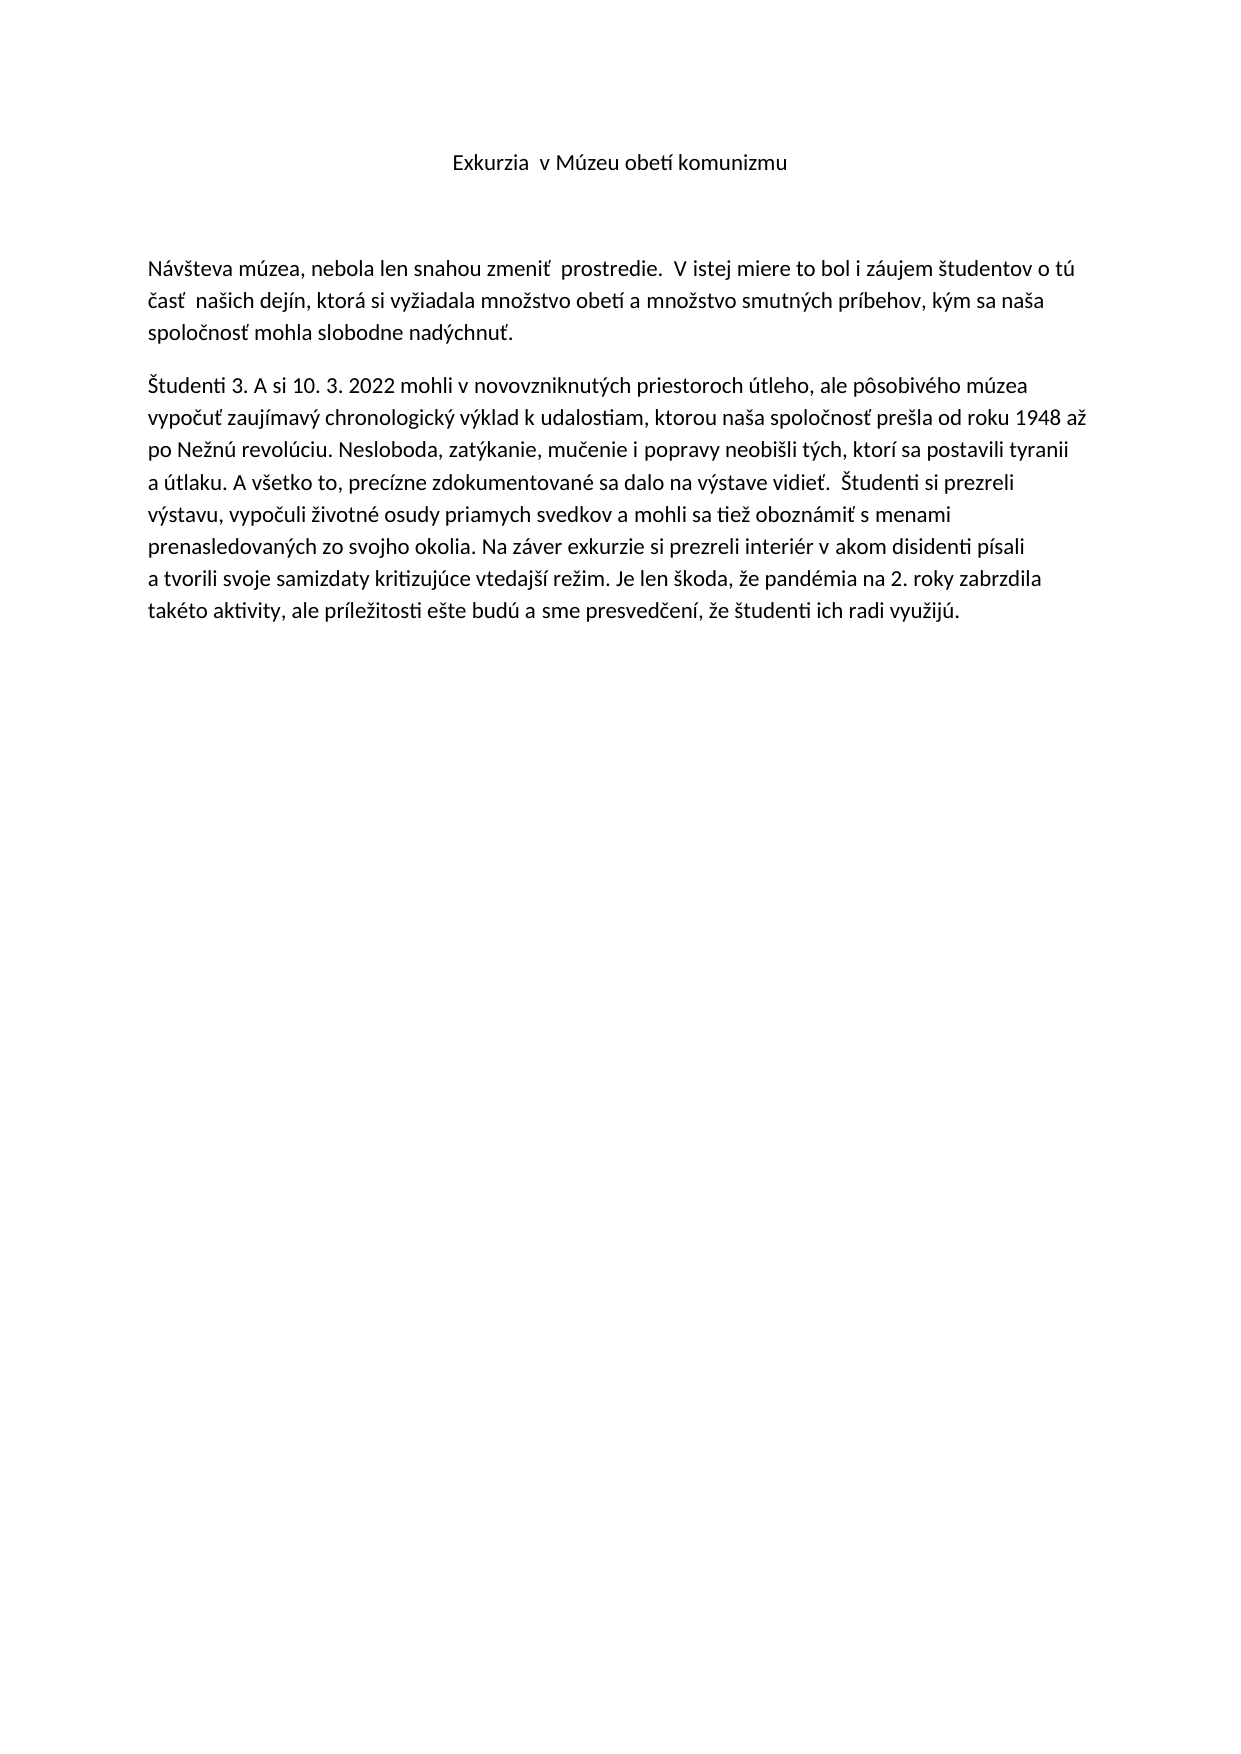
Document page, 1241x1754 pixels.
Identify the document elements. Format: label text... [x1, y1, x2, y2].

text Návšteva múzea, nebola len snahou zmeniť prostredie. V istej miere to bol i záujem študentov o tú časť našich dejín, ktorá si vyžiadala množstvo obetí a množstvo smutných príbehov, kým sa naša spoločnosť mohla slobodne nadýchnuť. [148, 254, 1093, 346]
text Exkurzia v Múzeu obetí komunizmu [148, 148, 1093, 176]
text Študenti 3. A si 10. 3. 2022 mohli v novovzniknutých priestoroch útleho, ale pôsobivého múzea vypočuť zaujímavý chronologický výklad k udalostiam, ktorou naša spoločnosť prešla od roku 1948 až po Nežnú revolúciu. Nesloboda, zatýkanie, mučenie i popravy neobišli tých, ktorí sa postavili tyranii a útlaku. A všetko to, precízne zdokumentované sa dalo na výstave vidieť. Študenti si prezreli výstavu, vypočuli životné osudy priamych svedkov a mohli sa tiež oboznámiť s menami prenasledovaných zo svojho okolia. Na záver exkurzie si prezreli interiér v akom disidenti písali a tvorili svoje samizdaty kritizujúce vtedajší režim. Je len škoda, že pandémia na 2. roky zabrzdila takéto aktivity, ale príležitosti ešte budú a sme presvedčení, že študenti ich radi využijú. [148, 371, 1093, 624]
